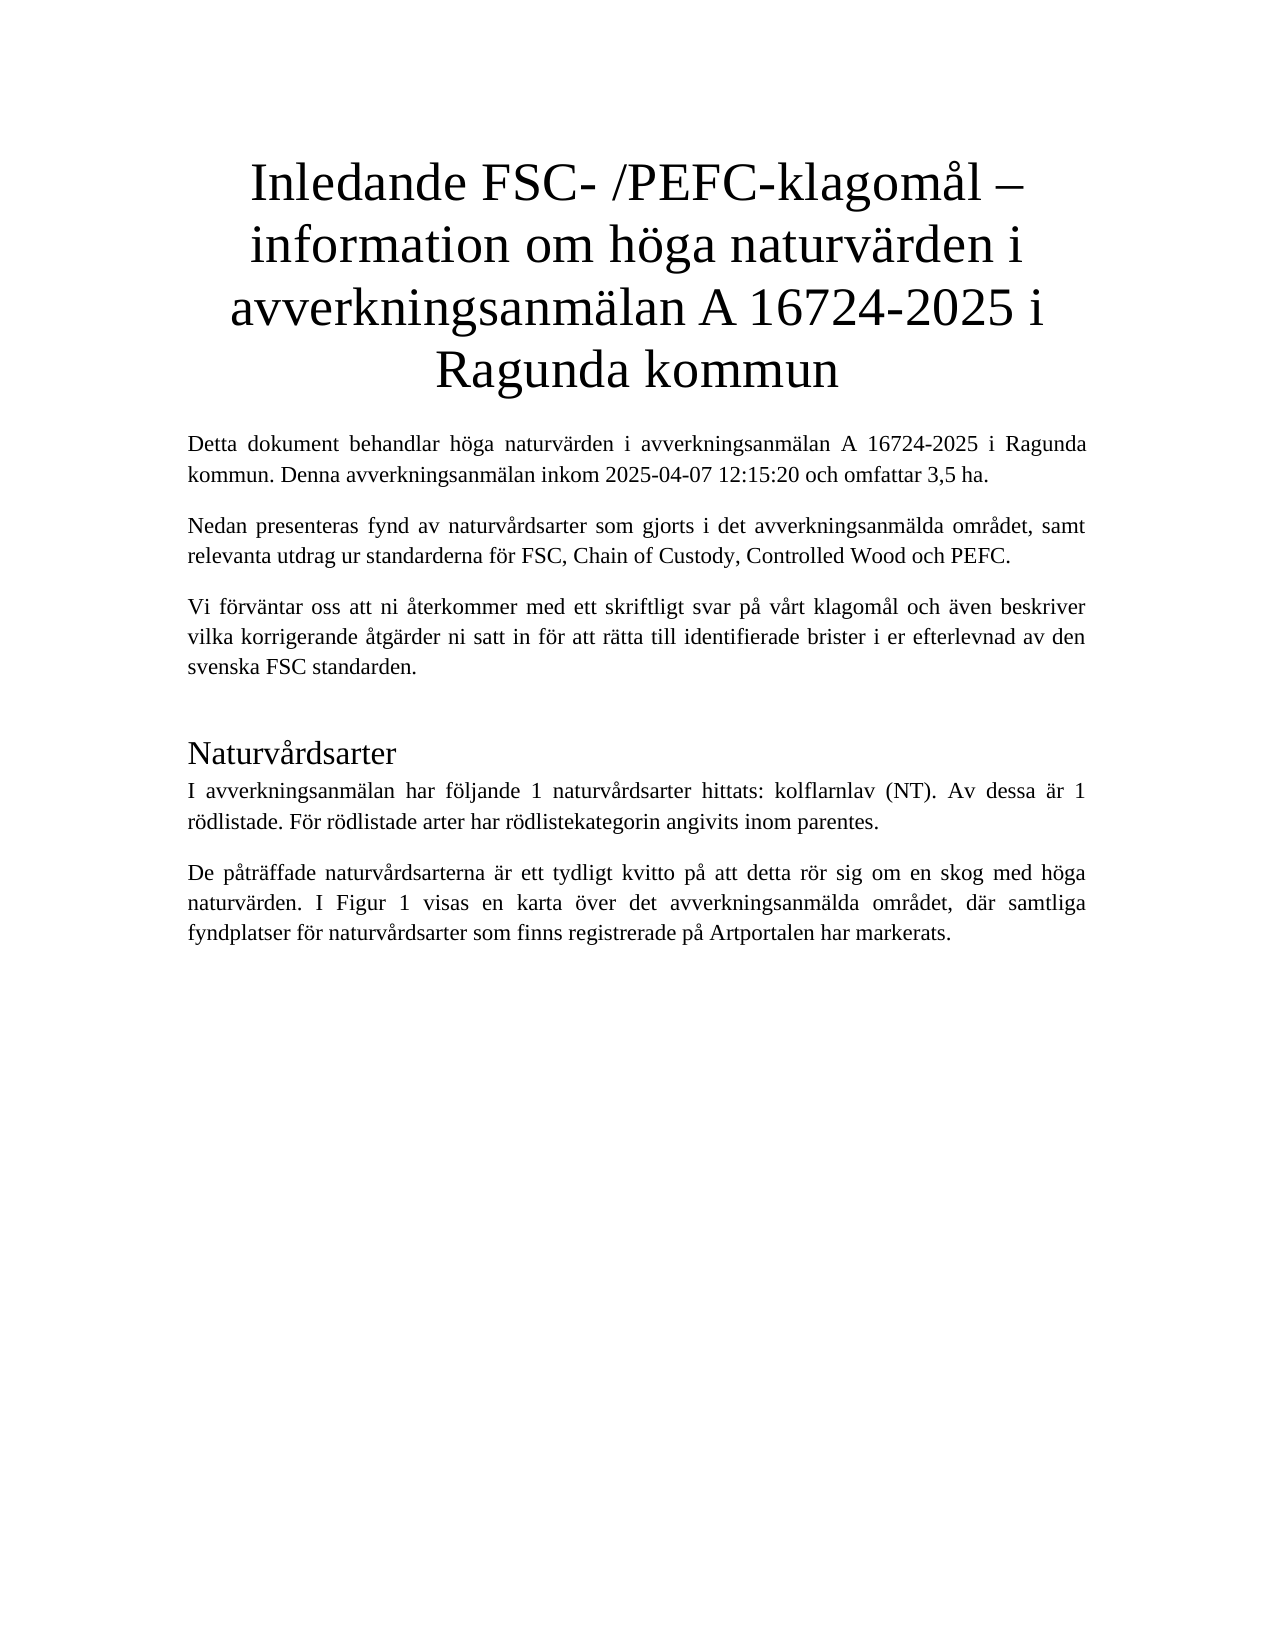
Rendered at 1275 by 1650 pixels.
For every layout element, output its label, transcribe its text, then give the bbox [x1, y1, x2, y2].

text Nedan presenteras fynd av naturvårdsarter som gjorts i det avverkningsanmälda området, samt relevanta utdrag ur standarderna för FSC, Chain of Custody, Controlled Wood och PEFC. [187, 512, 1087, 568]
text I avverkningsanmälan har följande 1 naturvårdsarter hittats: kolflarnlav (NT). Av dessa är 1 rödlistade. För rödlistade arter har rödlistekategorin angivits inom parentes. [187, 778, 1087, 834]
title Inledande FSC- /PEFC-klagomål – information om höga naturvärden i avverkningsanmälan A 16724-2025 i Ragunda kommun [187, 150, 1087, 399]
text Vi förväntar oss att ni återkommer med ett skriftligt svar på vårt klagomål och även beskriver vilka korrigerande åtgärder ni satt in för att rätta till identifierade brister i er efterlevnad av den svenska FSC standarden. [187, 593, 1087, 680]
text De påträffade naturvårdsarterna är ett tydligt kvitto på att detta rör sig om en skog med höga naturvärden. I Figur 1 visas en karta över det avverkningsanmälda området, där samtliga fyndplatser för naturvårdsarter som finns registrerade på Artportalen har markerats. [187, 859, 1087, 946]
text Detta dokument behandlar höga naturvärden i avverkningsanmälan A 16724-2025 i Ragunda kommun. Denna avverkningsanmälan inkom 2025-04-07 12:15:20 och omfattar 3,5 ha. [187, 430, 1087, 487]
subtitle Naturvårdsarter [187, 733, 1087, 772]
